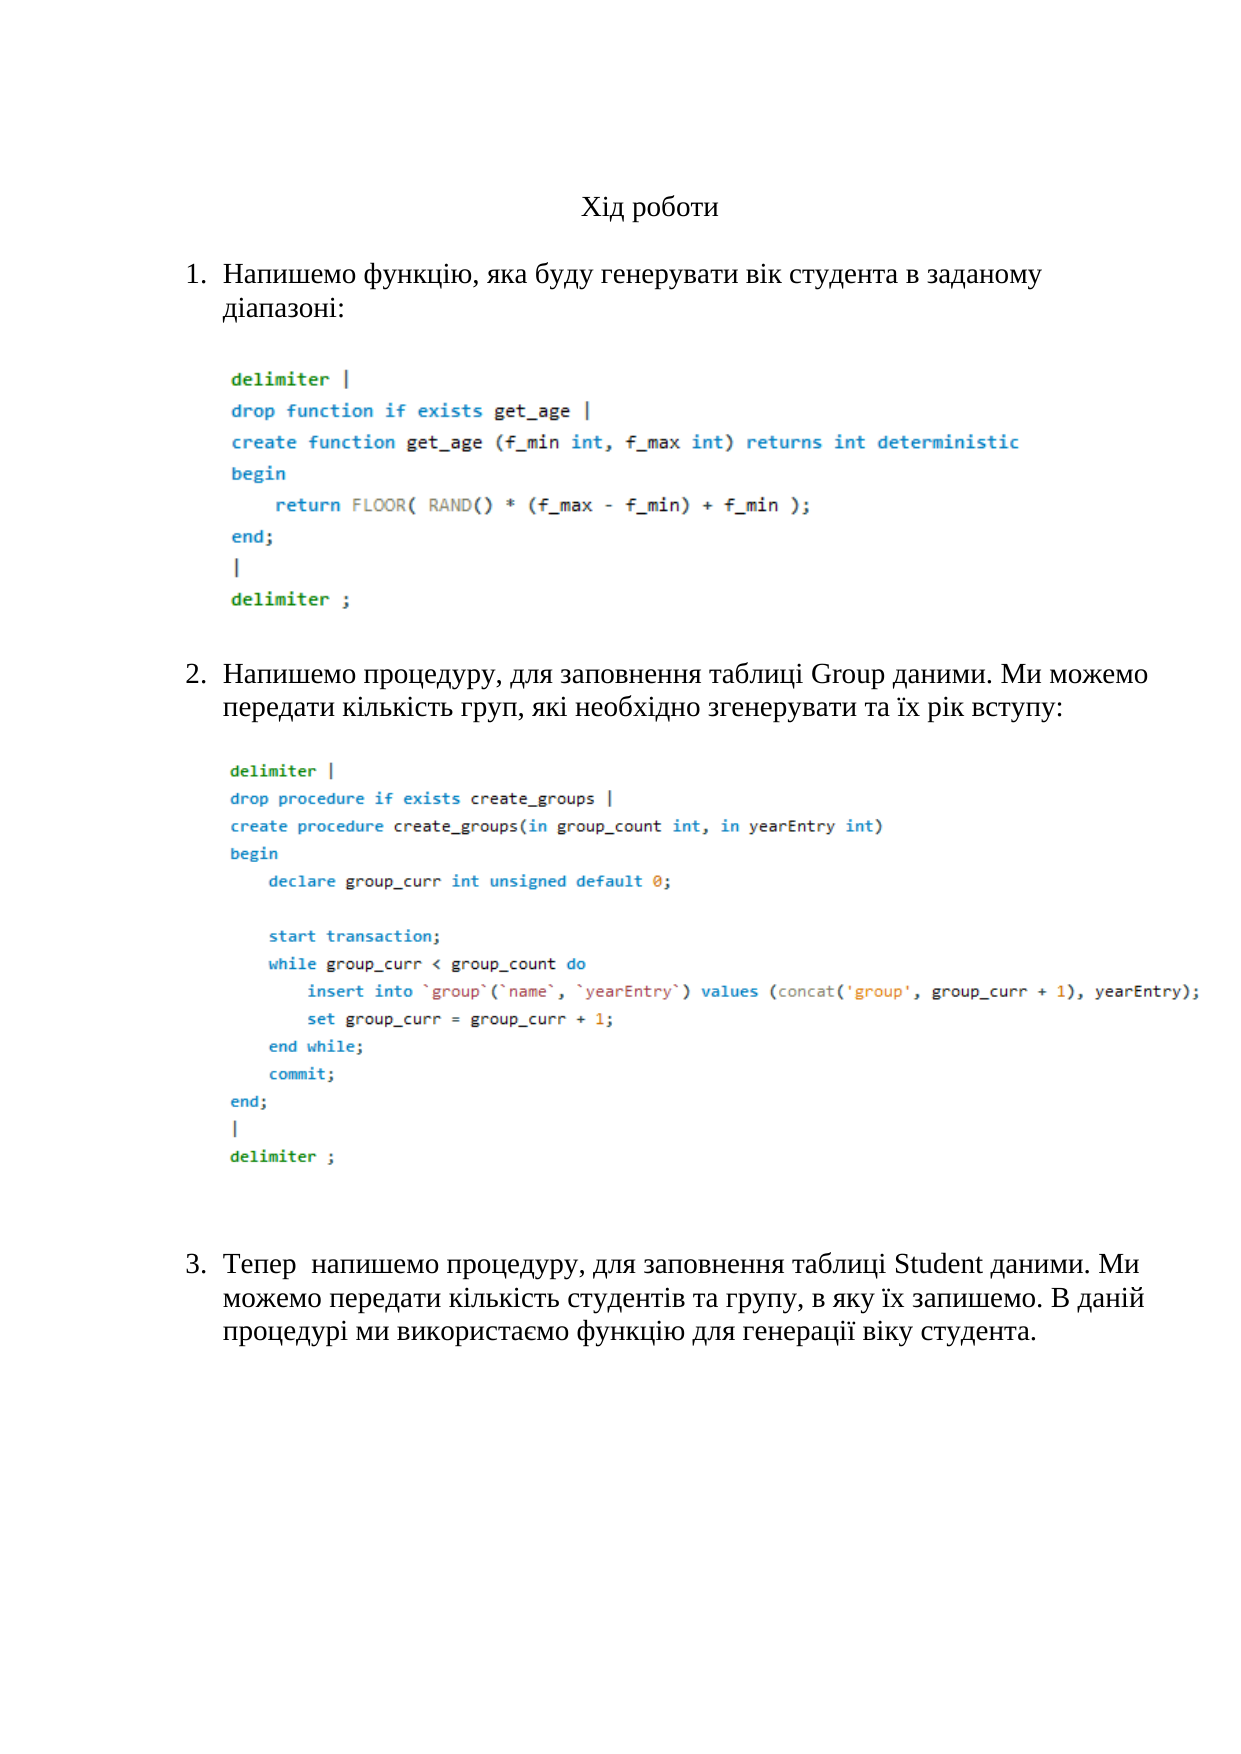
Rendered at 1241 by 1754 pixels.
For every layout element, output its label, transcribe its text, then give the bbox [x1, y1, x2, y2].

list Напишемо функцію, яка буду генерувати вік студента в заданому діапазоні: [185, 256, 1152, 323]
list Тепер напишемо процедуру, для заповнення таблиці Student даними. Ми можемо передати кількість студентів та групу, в яку їх запишемо. В даній процедурі ми використаємо функцію для генерації віку студента. [185, 1246, 1152, 1347]
picture [222, 756, 1227, 1180]
list Напишемо процедуру, для заповнення таблиці Group даними. Ми можемо передати кількість груп, які необхідно згенерувати та їх рік вступу: [185, 656, 1152, 723]
text Хід роботи [148, 189, 1152, 223]
picture [222, 356, 1045, 623]
